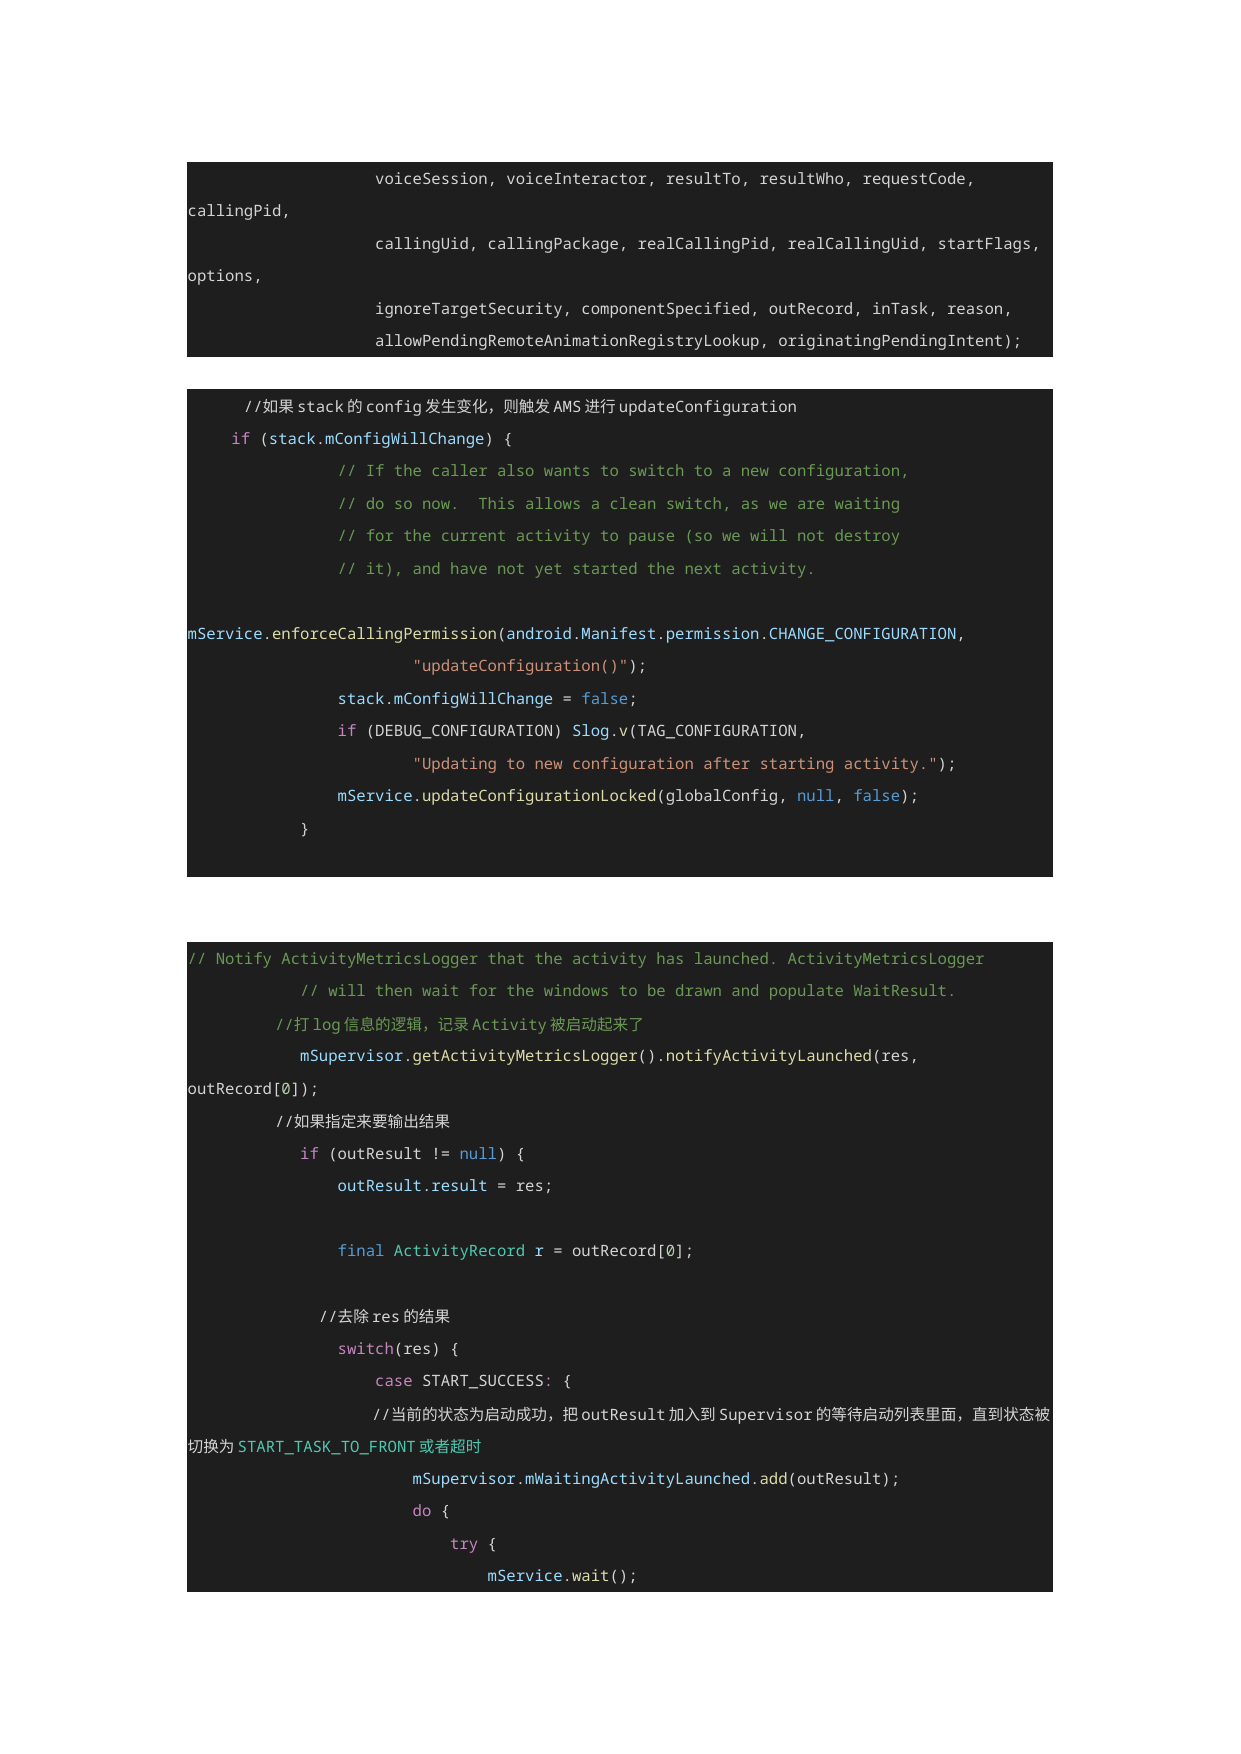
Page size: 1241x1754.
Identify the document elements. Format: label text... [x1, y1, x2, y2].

text "updateConfiguration()"); [187, 649, 1053, 682]
text //当前的状态为启动成功，把outResult加入到Supervisor的等待启动列表里面，直到状态被切换为START_TASK_TO_FRONT或者超时 [187, 1397, 1053, 1462]
text //如果stack的config发生变化，则触发AMS进行updateConfiguration [187, 389, 1053, 422]
text mSupervisor.getActivityMetricsLogger().notifyActivityLaunched(res, outRecord[0]); [187, 1039, 1053, 1104]
text // for the current activity to pause (so we will not destroy [187, 519, 1053, 552]
text if (DEBUG_CONFIGURATION) Slog.v(TAG_CONFIGURATION, [187, 714, 1053, 747]
text voiceSession, voiceInteractor, resultTo, resultWho, requestCode, callingPid, [187, 162, 1053, 227]
text ignoreTargetSecurity, componentSpecified, outRecord, inTask, reason, [187, 292, 1053, 324]
text case START_SUCCESS: { [187, 1364, 1053, 1397]
text if (outResult != null) { [187, 1137, 1053, 1169]
text //去除res的结果 [187, 1299, 1053, 1332]
text //如果指定来要输出结果 [187, 1104, 1053, 1137]
text // Notify ActivityMetricsLogger that the activity has launched. ActivityMetricsLogger [187, 942, 1053, 974]
text } [187, 812, 1053, 844]
text if (stack.mConfigWillChange) { [187, 422, 1053, 454]
text // do so now. This allows a clean switch, as we are waiting [187, 487, 1053, 519]
text try { [187, 1527, 1053, 1559]
text "Updating to new configuration after starting activity."); [187, 747, 1053, 779]
text // If the caller also wants to switch to a new configuration, [187, 454, 1053, 487]
text final ActivityRecord r = outRecord[0]; [187, 1234, 1053, 1267]
text callingUid, callingPackage, realCallingPid, realCallingUid, startFlags, options, [187, 227, 1053, 292]
text stack.mConfigWillChange = false; [187, 682, 1053, 714]
text mSupervisor.mWaitingActivityLaunched.add(outResult); [187, 1462, 1053, 1494]
text // it), and have not yet started the next activity. [187, 552, 1053, 584]
text mService.updateConfigurationLocked(globalConfig, null, false); [187, 779, 1053, 812]
text switch(res) { [187, 1332, 1053, 1364]
text do { [187, 1494, 1053, 1527]
text // will then wait for the windows to be drawn and populate WaitResult. [187, 974, 1053, 1007]
text mService.enforceCallingPermission(android.Manifest.permission.CHANGE_CONFIGURATION, [187, 584, 1053, 649]
text allowPendingRemoteAnimationRegistryLookup, originatingPendingIntent); [187, 324, 1053, 357]
text //打log信息的逻辑，记录Activity被启动起来了 [187, 1007, 1053, 1039]
text mService.wait(); [187, 1559, 1053, 1592]
text outResult.result = res; [187, 1169, 1053, 1202]
